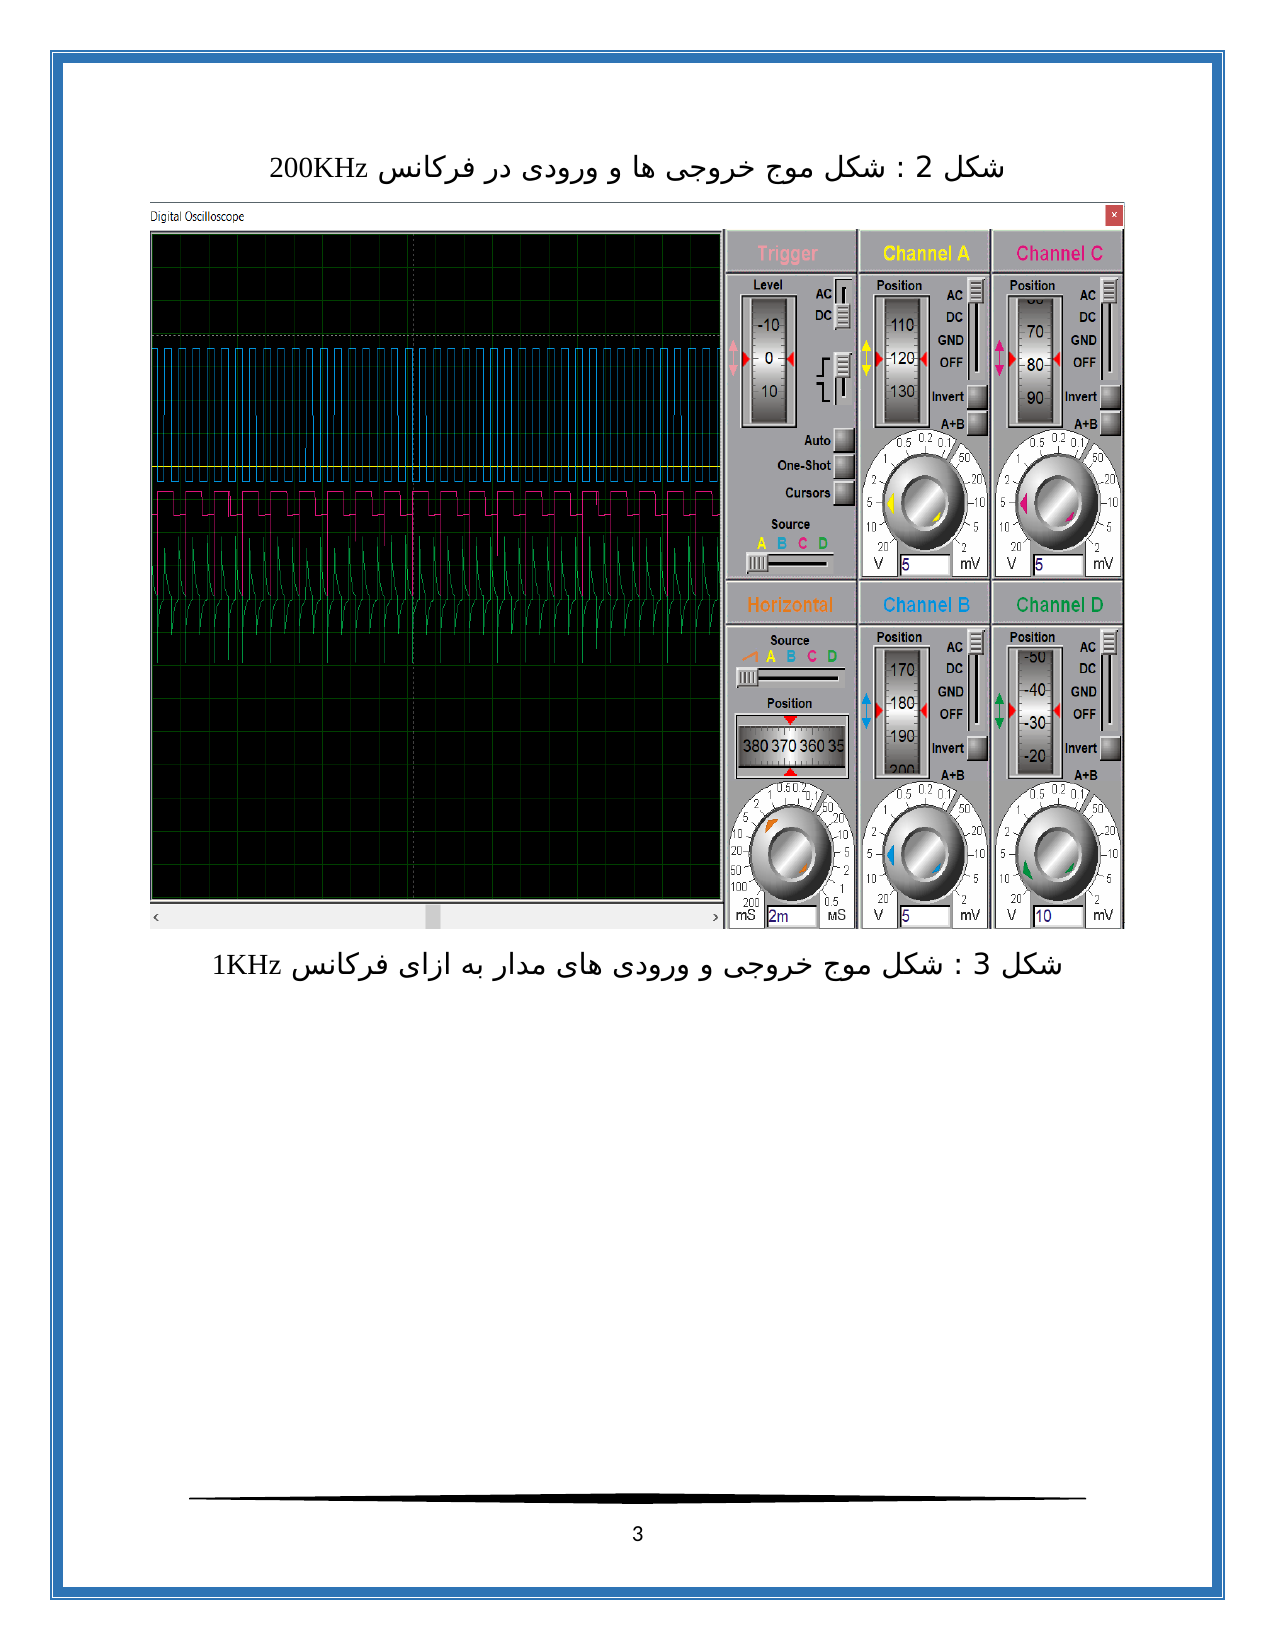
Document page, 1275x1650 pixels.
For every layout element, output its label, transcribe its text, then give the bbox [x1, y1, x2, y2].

text شکل 3 : شکل موج خروجی و ورودی های مدار به ازای فرکانس 1KHz [150, 947, 1125, 981]
text شکل 2 : شکل موج خروجی ها و ورودی در فرکانس 200KHz [150, 150, 1125, 184]
picture [150, 202, 1125, 929]
